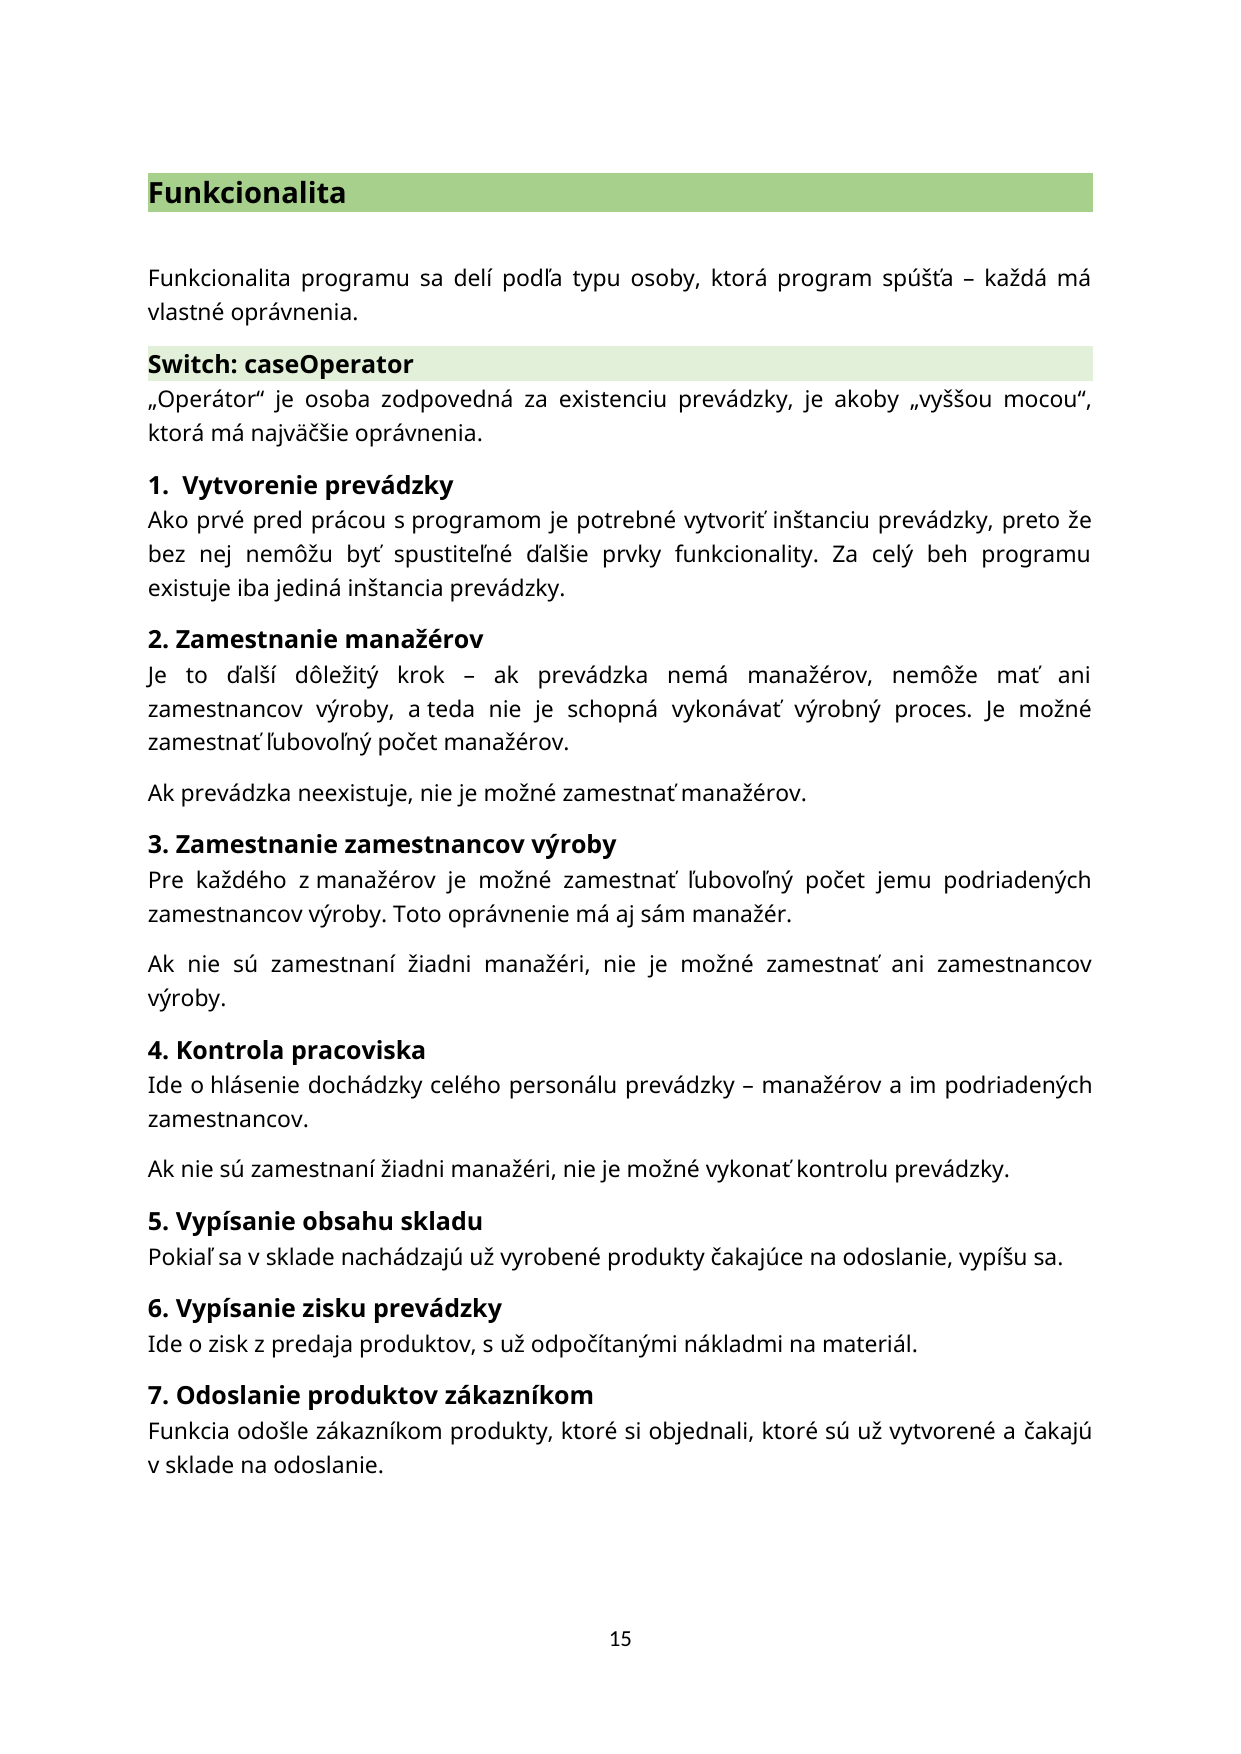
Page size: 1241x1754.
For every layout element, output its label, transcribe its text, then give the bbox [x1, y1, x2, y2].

text 1. Vytvorenie prevádzky [148, 467, 1093, 501]
text Funkcia odošle zákazníkom produkty, ktoré si objednali, ktoré sú už vytvorené a čakajú v sklade na odoslanie. [148, 1415, 1093, 1480]
text Ide o hlásenie dochádzky celého personálu prevádzky – manažérov a im podriadených zamestnancov. [148, 1069, 1093, 1134]
text 4. Kontrola pracoviska [148, 1032, 1093, 1066]
text „Operátor“ je osoba zodpovedná za existenciu prevádzky, je akoby „vyššou mocou“, ktorá má najväčšie oprávnenia. [148, 383, 1093, 448]
text 5. Vypísanie obsahu skladu [148, 1204, 1093, 1238]
text Funkcionalita [148, 173, 1093, 212]
text Pokiaľ sa v sklade nachádzajú už vyrobené produkty čakajúce na odoslanie, vypíšu sa. [148, 1240, 1093, 1272]
text 6. Vypísanie zisku prevádzky [148, 1291, 1093, 1325]
text Ak prevádzka neexistuje, nie je možné zamestnať manažérov. [148, 777, 1093, 808]
text 7. Odoslanie produktov zákazníkom [148, 1378, 1093, 1412]
text Ak nie sú zamestnaní žiadni manažéri, nie je možné zamestnať ani zamestnancov výroby. [148, 948, 1093, 1013]
text Ide o zisk z predaja produktov, s už odpočítanými nákladmi na materiál. [148, 1328, 1093, 1359]
text Ako prvé pred prácou s programom je potrebné vytvoriť inštanciu prevádzky, preto že bez nej nemôžu byť spustiteľné ďalšie prvky funkcionality. Za celý beh programu existuje iba jediná inštancia prevádzky. [148, 504, 1093, 603]
text Je to ďalší dôležitý krok – ak prevádzka nemá manažérov, nemôže mať ani zamestnancov výroby, a teda nie je schopná vykonávať výrobný proces. Je možné zamestnať ľubovoľný počet manažérov. [148, 659, 1093, 758]
text Pre každého z manažérov je možné zamestnať ľubovoľný počet jemu podriadených zamestnancov výroby. Toto oprávnenie má aj sám manažér. [148, 864, 1093, 929]
text Funkcionalita programu sa delí podľa typu osoby, ktorá program spúšťa – každá má vlastné oprávnenia. [148, 262, 1093, 327]
text Ak nie sú zamestnaní žiadni manažéri, nie je možné vykonať kontrolu prevádzky. [148, 1153, 1093, 1184]
text 3. Zamestnanie zamestnancov výroby [148, 827, 1093, 861]
text 2. Zamestnanie manažérov [148, 622, 1093, 656]
text Switch: caseOperator [148, 346, 1093, 381]
